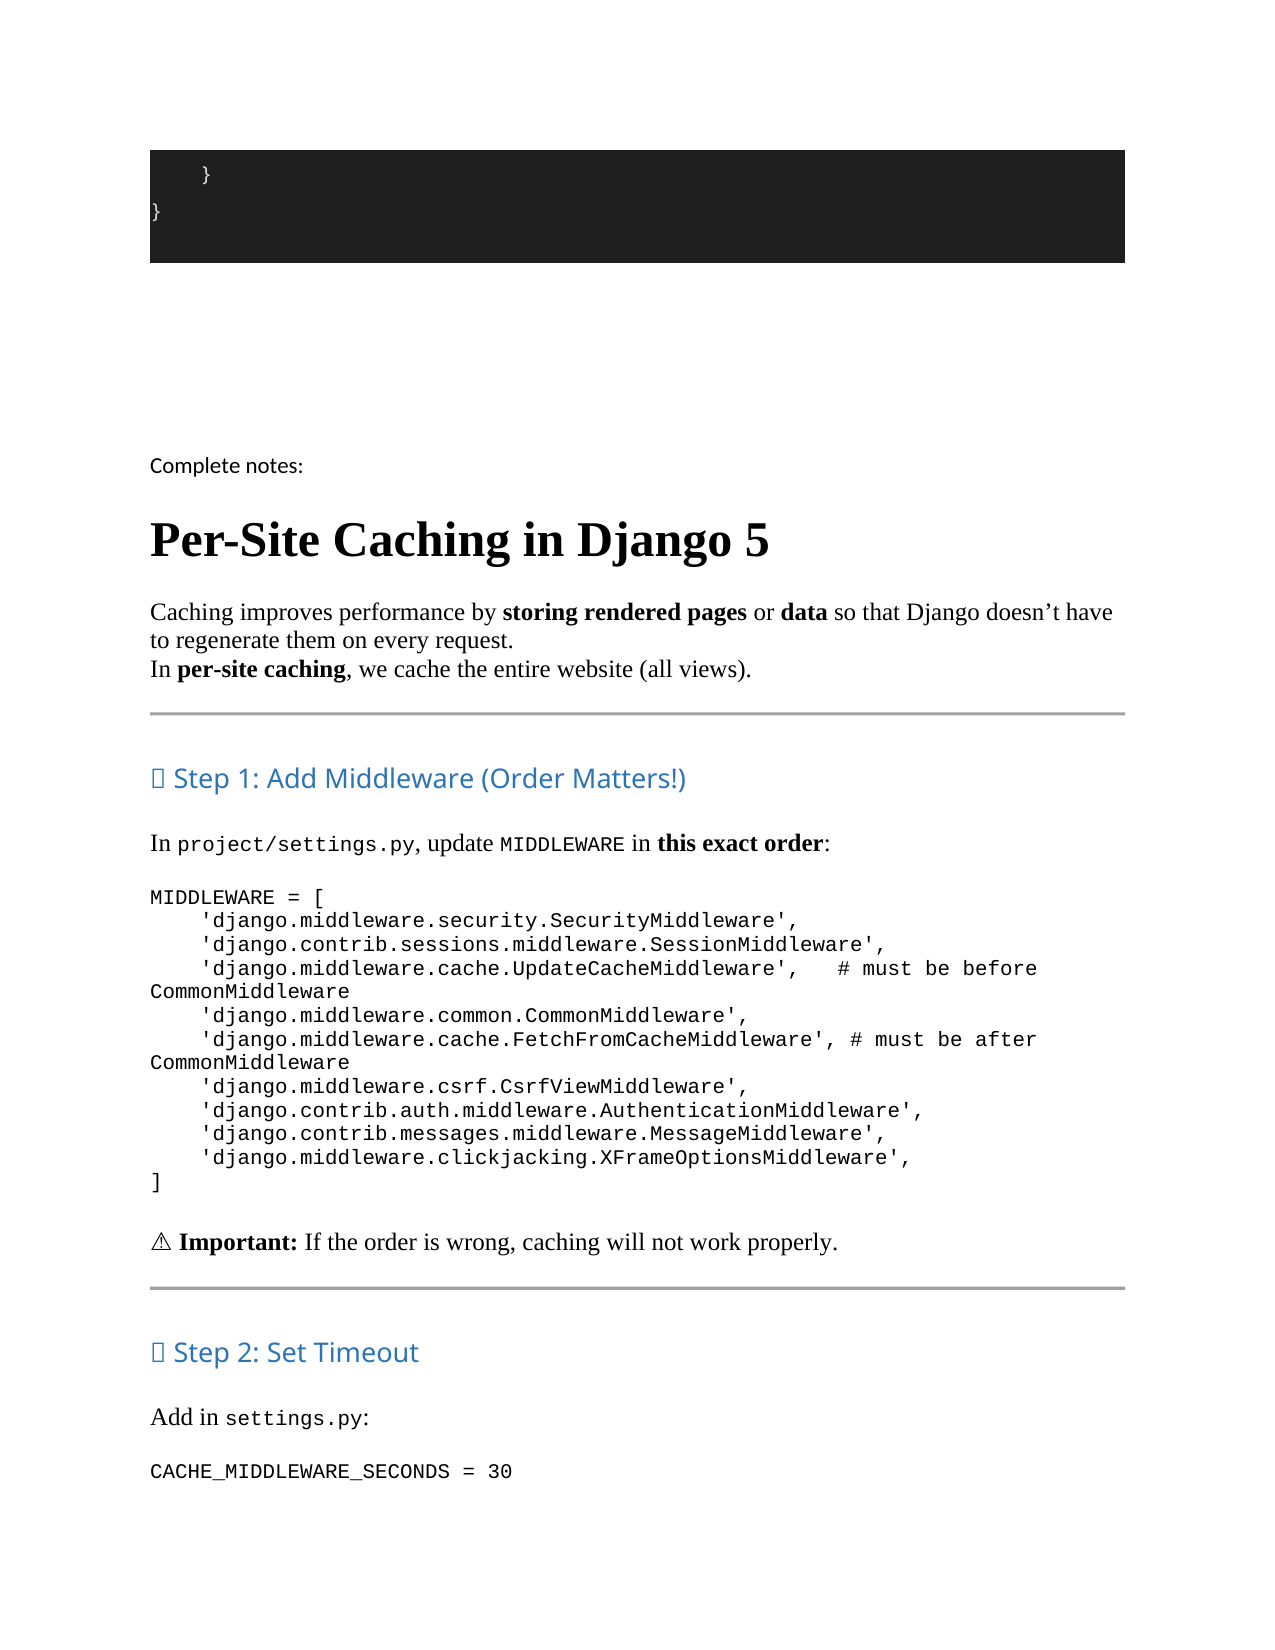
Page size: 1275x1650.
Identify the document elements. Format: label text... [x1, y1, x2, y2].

text } [150, 150, 1125, 187]
text 'django.middleware.csrf.CsrfViewMiddleware', [150, 1076, 1125, 1100]
text ] [150, 1171, 1125, 1194]
text MIDDLEWARE = [ [150, 887, 1125, 911]
text 'django.middleware.cache.UpdateCacheMiddleware', # must be before CommonMiddleware [150, 958, 1125, 1005]
text ⚠️ Important: If the order is wrong, caching will not work properly. [150, 1223, 1125, 1257]
text Caching improves performance by storing rendered pages or data so that Django doesn’t have to regenerate them on every request. In per-site caching, we cache the entire website (all views). [150, 597, 1125, 683]
text 'django.contrib.messages.middleware.MessageMiddleware', [150, 1123, 1125, 1147]
text 'django.middleware.security.SecurityMiddleware', [150, 911, 1125, 934]
text 'django.middleware.clickjacking.XFrameOptionsMiddleware', [150, 1147, 1125, 1171]
text Add in settings.py: [150, 1402, 1125, 1432]
text CACHE_MIDDLEWARE_SECONDS = 30 [150, 1461, 1125, 1485]
subtitle 🔹 Step 1: Add Middleware (Order Matters!) [150, 759, 1125, 796]
subtitle Per-Site Caching in Django 5 [150, 510, 1125, 568]
text 'django.contrib.auth.middleware.AuthenticationMiddleware', [150, 1100, 1125, 1123]
text } [150, 187, 1125, 225]
text 'django.middleware.cache.FetchFromCacheMiddleware', # must be after CommonMiddleware [150, 1029, 1125, 1076]
text 'django.contrib.sessions.middleware.SessionMiddleware', [150, 934, 1125, 958]
text 'django.middleware.common.CommonMiddleware', [150, 1005, 1125, 1029]
text Complete notes: [150, 451, 1125, 479]
text In project/settings.py, update MIDDLEWARE in this exact order: [150, 828, 1125, 858]
subtitle 🔹 Step 2: Set Timeout [150, 1333, 1125, 1370]
